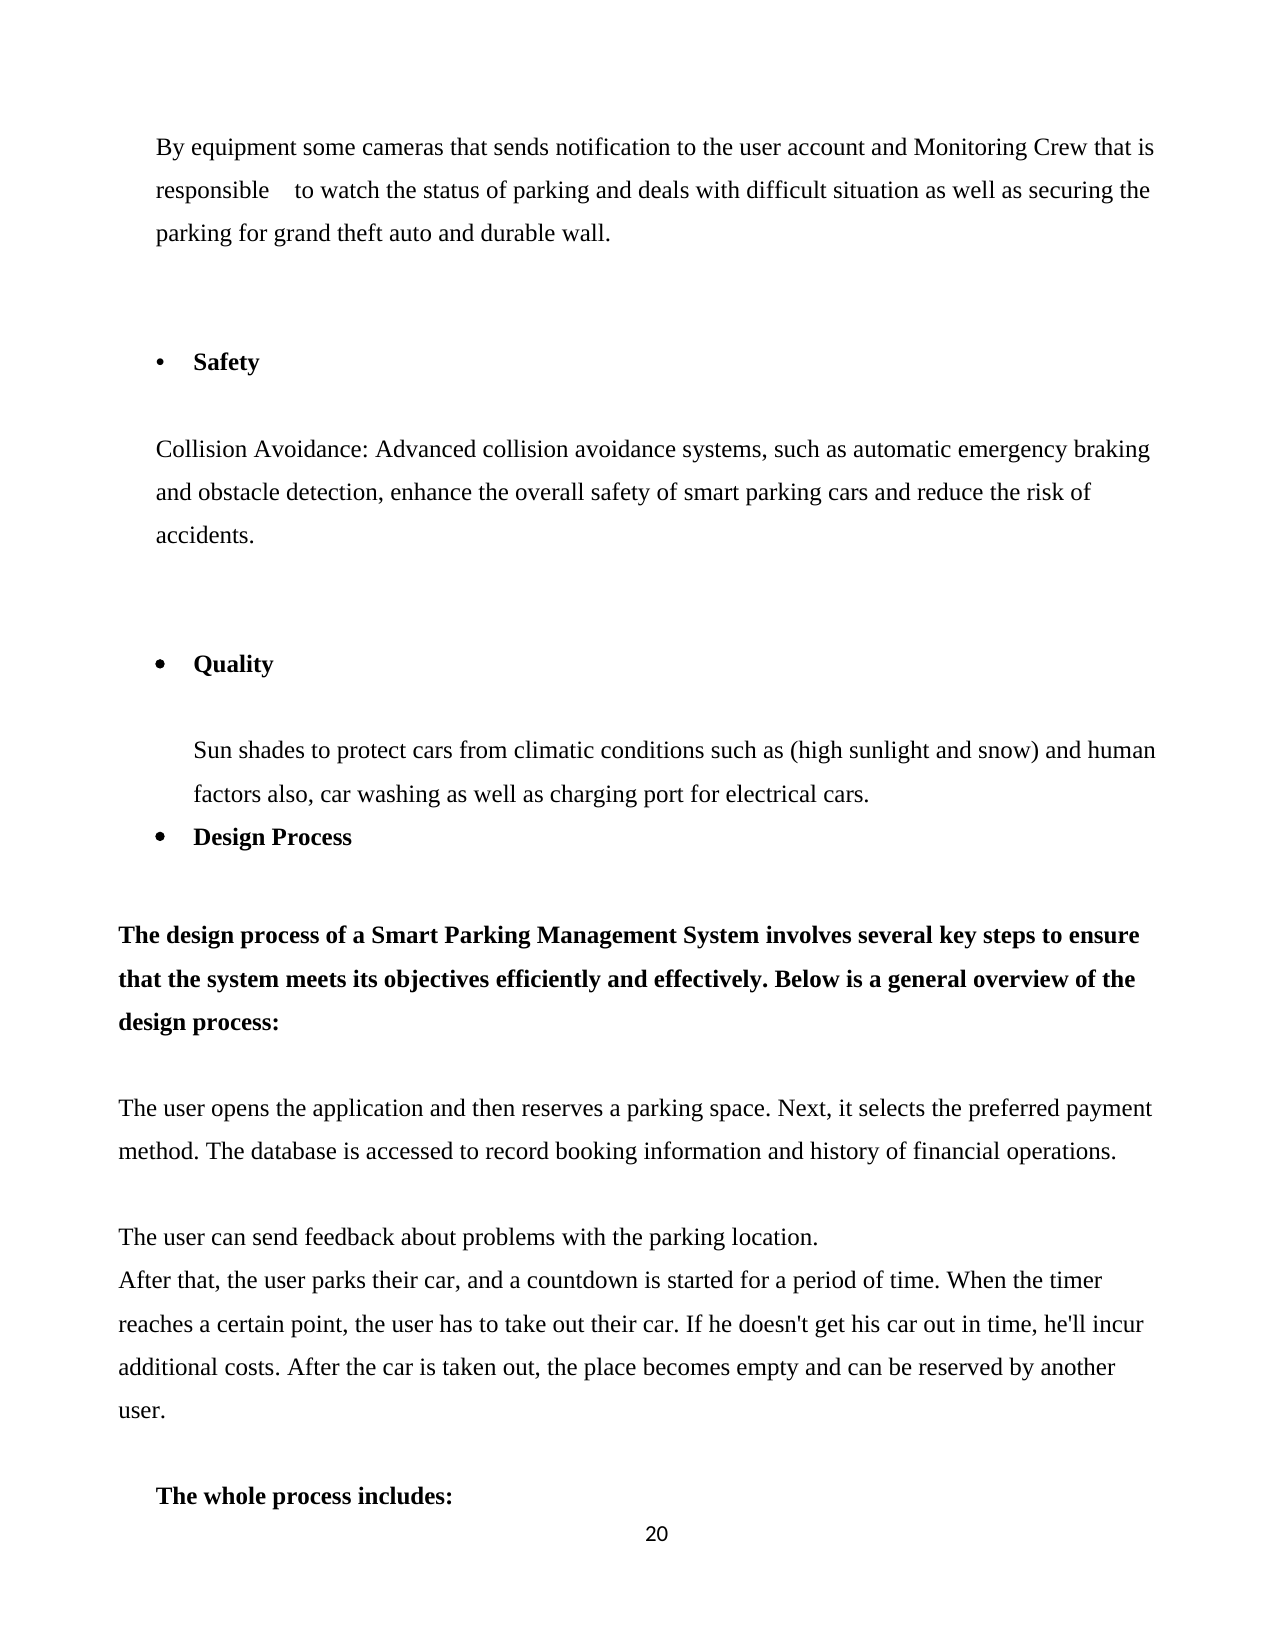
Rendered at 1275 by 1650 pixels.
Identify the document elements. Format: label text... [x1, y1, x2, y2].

text The user opens the application and then reserves a parking space. Next, it selects the preferred payment method. The database is accessed to record booking information and history of financial operations. [118, 1093, 1157, 1165]
list Sun shades to protect cars from climatic conditions such as (high sunlight and snow) and human factors also, car washing as well as charging port for electrical cars. [193, 736, 1157, 807]
list Safety [156, 347, 1157, 376]
text Collision Avoidance: Advanced collision avoidance systems, such as automatic emergency braking and obstacle detection, enhance the overall safety of smart parking cars and reduce the risk of accidents. [156, 434, 1157, 549]
text The user can send feedback about problems with the parking location. [118, 1222, 1157, 1251]
text The design process of a Smart Parking Management System involves several key steps to ensure that the system meets its objectives efficiently and effectively. Below is a general overview of the design process: [118, 921, 1157, 1036]
list Design Process [156, 822, 1157, 851]
list Quality [156, 649, 1157, 678]
text By equipment some cameras that sends notification to the user account and Monitoring Crew that is responsible to watch the status of parking and deals with difficult situation as well as securing the parking for grand theft auto and durable wall. [156, 132, 1157, 247]
text After that, the user parks their car, and a countdown is started for a period of time. When the timer reaches a certain point, the user has to take out their car. If he doesn't get his car out in time, he'll incur additional costs. After the car is taken out, the place becomes empty and can be reserved by another user. [118, 1266, 1157, 1424]
text The whole process includes: [118, 1481, 1157, 1510]
